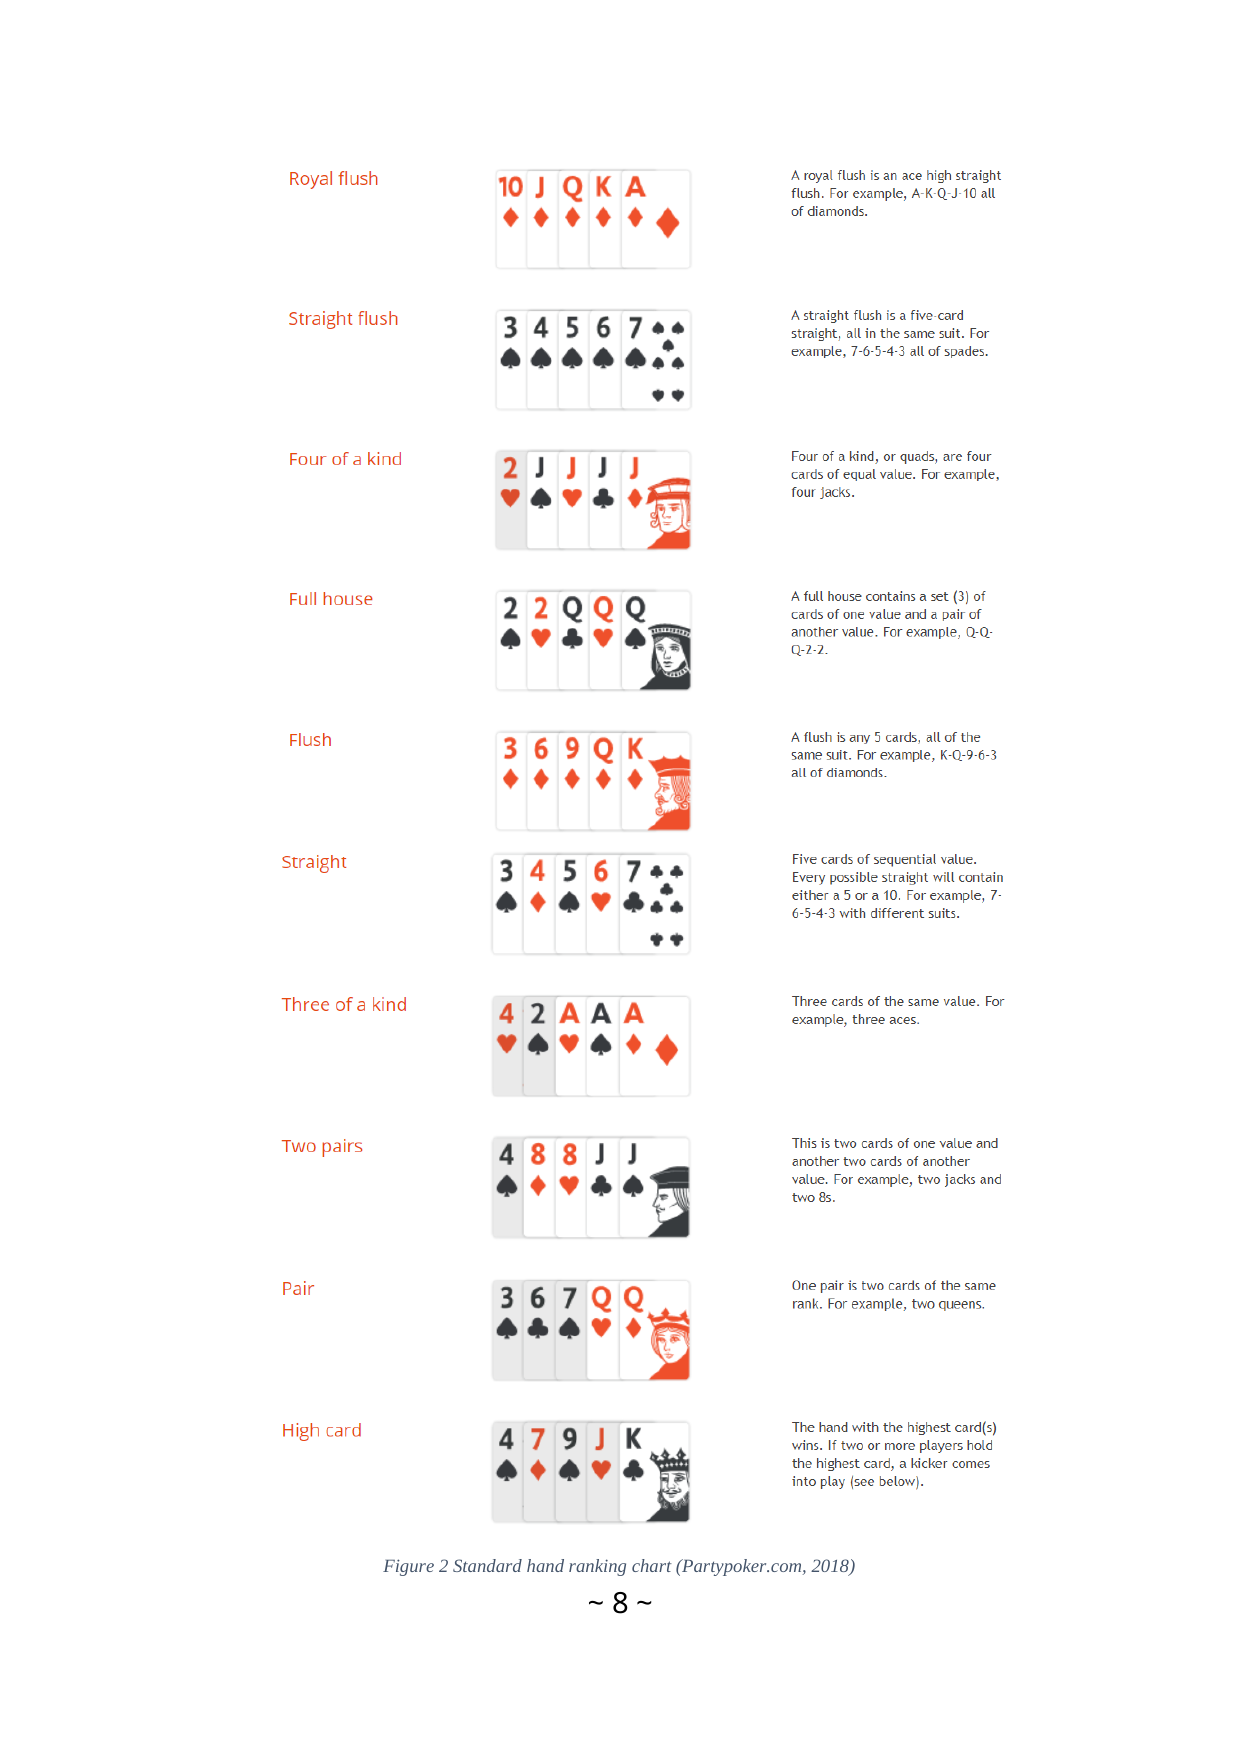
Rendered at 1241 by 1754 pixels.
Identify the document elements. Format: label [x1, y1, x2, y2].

picture [271, 162, 1024, 1538]
